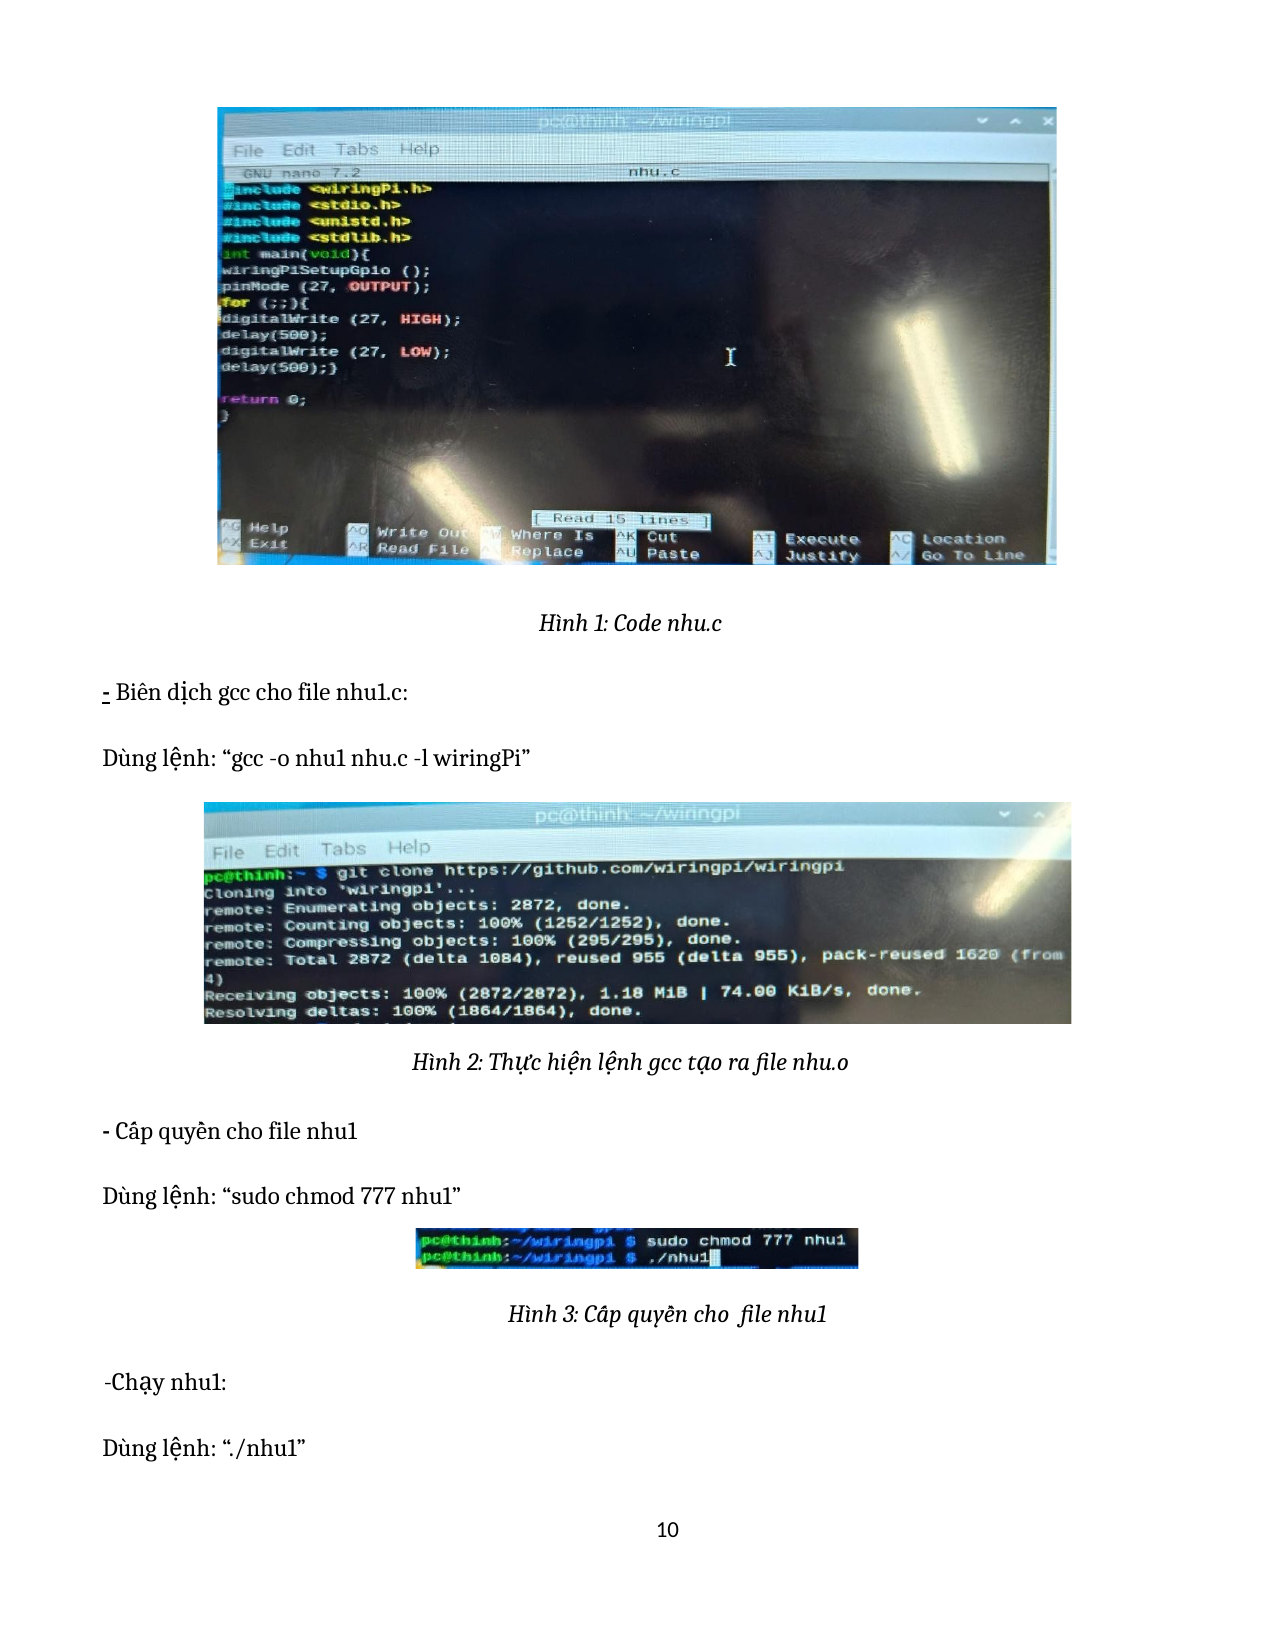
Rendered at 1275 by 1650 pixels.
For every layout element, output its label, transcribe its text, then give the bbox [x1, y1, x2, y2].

picture [415, 1228, 859, 1269]
text - Biên dịch gcc cho file nhu1.c: [102, 678, 1183, 707]
text -Chạy nhu1: [103, 1368, 1183, 1397]
text Hình 2: Thực hiện lệnh gcc tạo ra file nhu.o [151, 1048, 1109, 1077]
text Dùng lệnh: “sudo chmod 777 nhu1” [102, 1182, 1183, 1211]
text Dùng lệnh: “./nhu1” [102, 1434, 1183, 1463]
text Dùng lệnh: “gcc -o nhu1 nhu.c -l wiringPi” [102, 744, 1183, 773]
picture [217, 107, 1057, 565]
text - Cấp quyền cho file nhu1 [102, 1117, 1183, 1145]
text Hình 3: Cấp quyền cho file nhu1 [151, 1299, 1183, 1328]
text Hình 1: Code nhu.c [151, 609, 1109, 638]
picture [203, 802, 1072, 1024]
